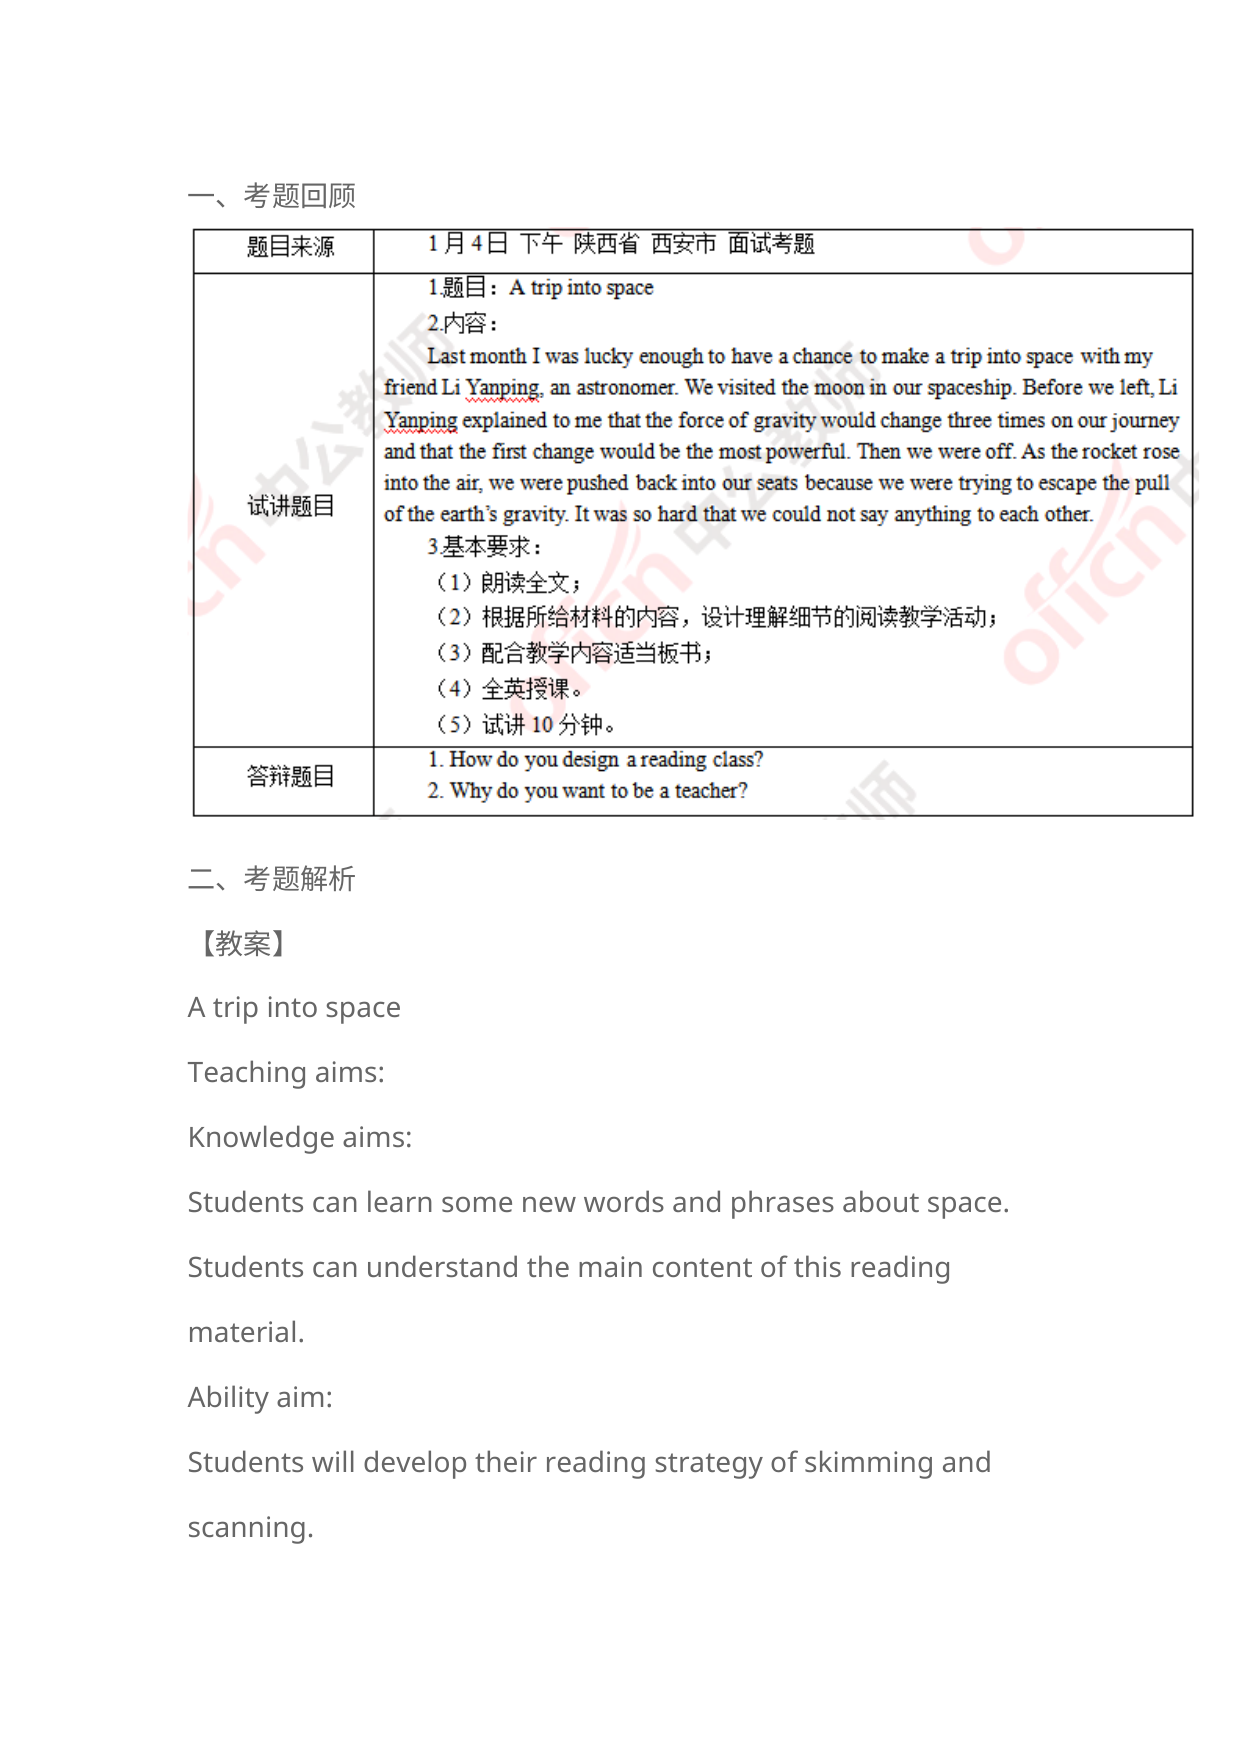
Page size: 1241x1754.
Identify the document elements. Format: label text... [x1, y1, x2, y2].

text 一、考题回顾 [187, 162, 1053, 227]
text Students can understand the main content of this reading material. [187, 1234, 1053, 1364]
text 二、考题解析 [187, 844, 1053, 909]
text Students can learn some new words and phrases about space. [187, 1169, 1053, 1234]
text Teaching aims: [187, 1039, 1053, 1104]
text Knowledge aims: [187, 1104, 1053, 1169]
picture [187, 227, 1200, 820]
text 【教案】 [187, 909, 1053, 974]
text A trip into space [187, 974, 1053, 1039]
text Ability aim: [187, 1364, 1053, 1429]
text Students will develop their reading strategy of skimming and scanning. [187, 1429, 1053, 1559]
